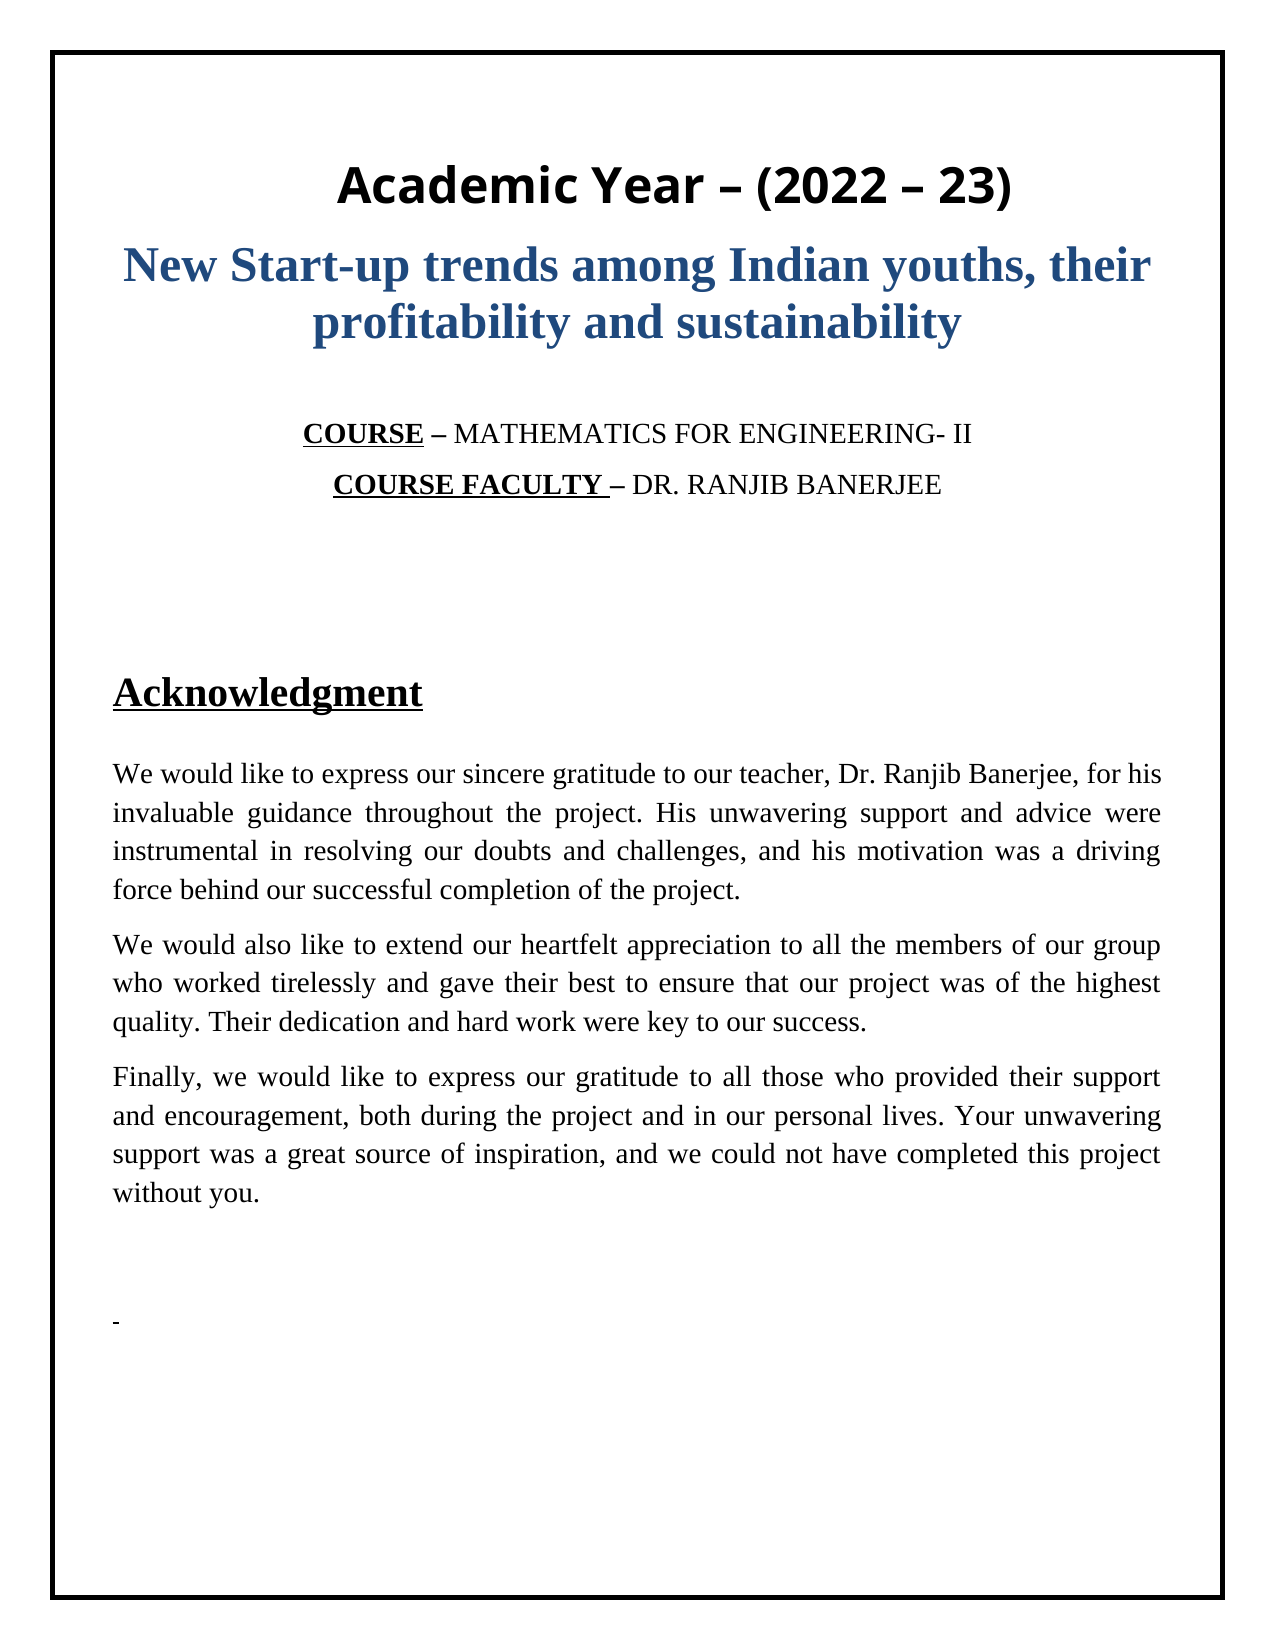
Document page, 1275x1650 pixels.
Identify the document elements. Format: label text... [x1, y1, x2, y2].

text We would like to express our sincere gratitude to our teacher, Dr. Ranjib Banerjee, for his invaluable guidance throughout the project. His unwavering support and advice were instrumental in resolving our doubts and challenges, and his motivation was a driving force behind our successful completion of the project. [112, 756, 1162, 905]
text We would also like to extend our heartfelt appreciation to all the members of our group who worked tirelessly and gave their best to ensure that our project was of the highest quality. Their dedication and hard work were key to our success. [112, 927, 1162, 1038]
text Acknowledgment [112, 668, 1162, 716]
text COURSE FACULTY – DR. RANJIB BANERJEE [112, 467, 1162, 500]
text New Start-up trends among Indian youths, their profitability and sustainability [112, 235, 1162, 350]
text COURSE – MATHEMATICS FOR ENGINEERING- II [112, 417, 1162, 450]
text Finally, we would like to express our gratitude to all those who provided their support and encouragement, both during the project and in our personal lives. Your unwavering support was a great source of inspiration, and we could not have completed this project without you. [112, 1059, 1162, 1208]
text Academic Year – (2022 – 23) [112, 150, 1162, 218]
